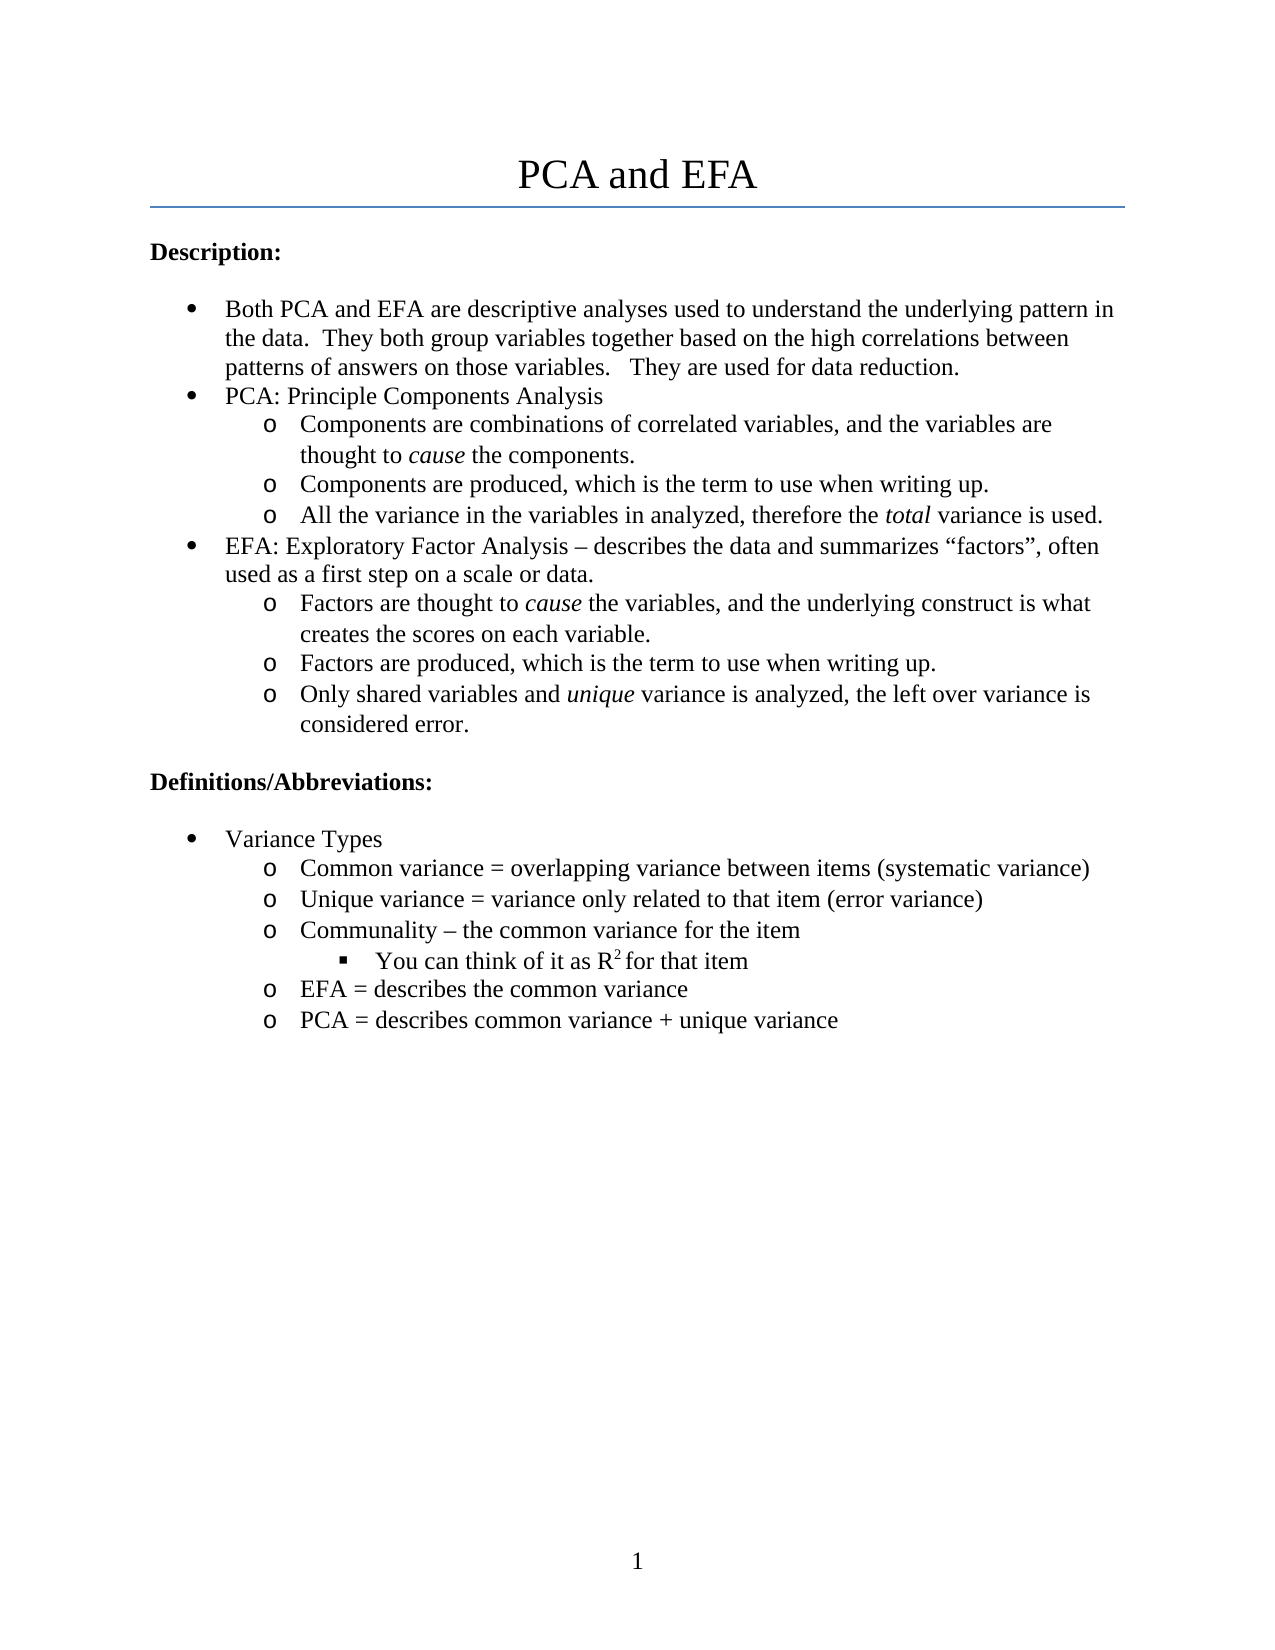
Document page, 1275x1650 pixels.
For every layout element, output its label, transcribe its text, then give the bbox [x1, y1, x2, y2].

text Description: [150, 237, 1125, 266]
text Definitions/Abbreviations: [150, 767, 1125, 796]
list EFA: Exploratory Factor Analysis – describes the data and summarizes “factors”, often used as a first step on a scale or data. [187, 531, 1125, 588]
list Common variance = overlapping variance between items (systematic variance) [262, 853, 1125, 884]
list Variance Types [187, 824, 1125, 853]
list Communality – the common variance for the item [262, 915, 1125, 946]
list Components are produced, which is the term to use when writing up. [262, 469, 1125, 500]
list Factors are thought to cause the variables, and the underlying construct is what creates the scores on each variable. [262, 588, 1125, 648]
list Only shared variables and unique variance is analyzed, the left over variance is considered error. [262, 679, 1125, 738]
list You can think of it as R2 for that item [337, 946, 1125, 974]
list Components are combinations of correlated variables, and the variables are thought to cause the components. [262, 409, 1125, 469]
list Unique variance = variance only related to that item (error variance) [262, 884, 1125, 915]
list EFA = describes the common variance [262, 974, 1125, 1005]
list PCA: Principle Components Analysis [187, 381, 1125, 409]
list All the variance in the variables in analyzed, therefore the total variance is used. [262, 500, 1125, 531]
title PCA and EFA [150, 150, 1125, 206]
list Factors are produced, which is the term to use when writing up. [262, 648, 1125, 679]
list Both PCA and EFA are descriptive analyses used to understand the underlying pattern in the data. They both group variables together based on the high correlations between patterns of answers on those variables. They are used for data reduction. [187, 294, 1125, 381]
list PCA = describes common variance + unique variance [262, 1005, 1125, 1036]
